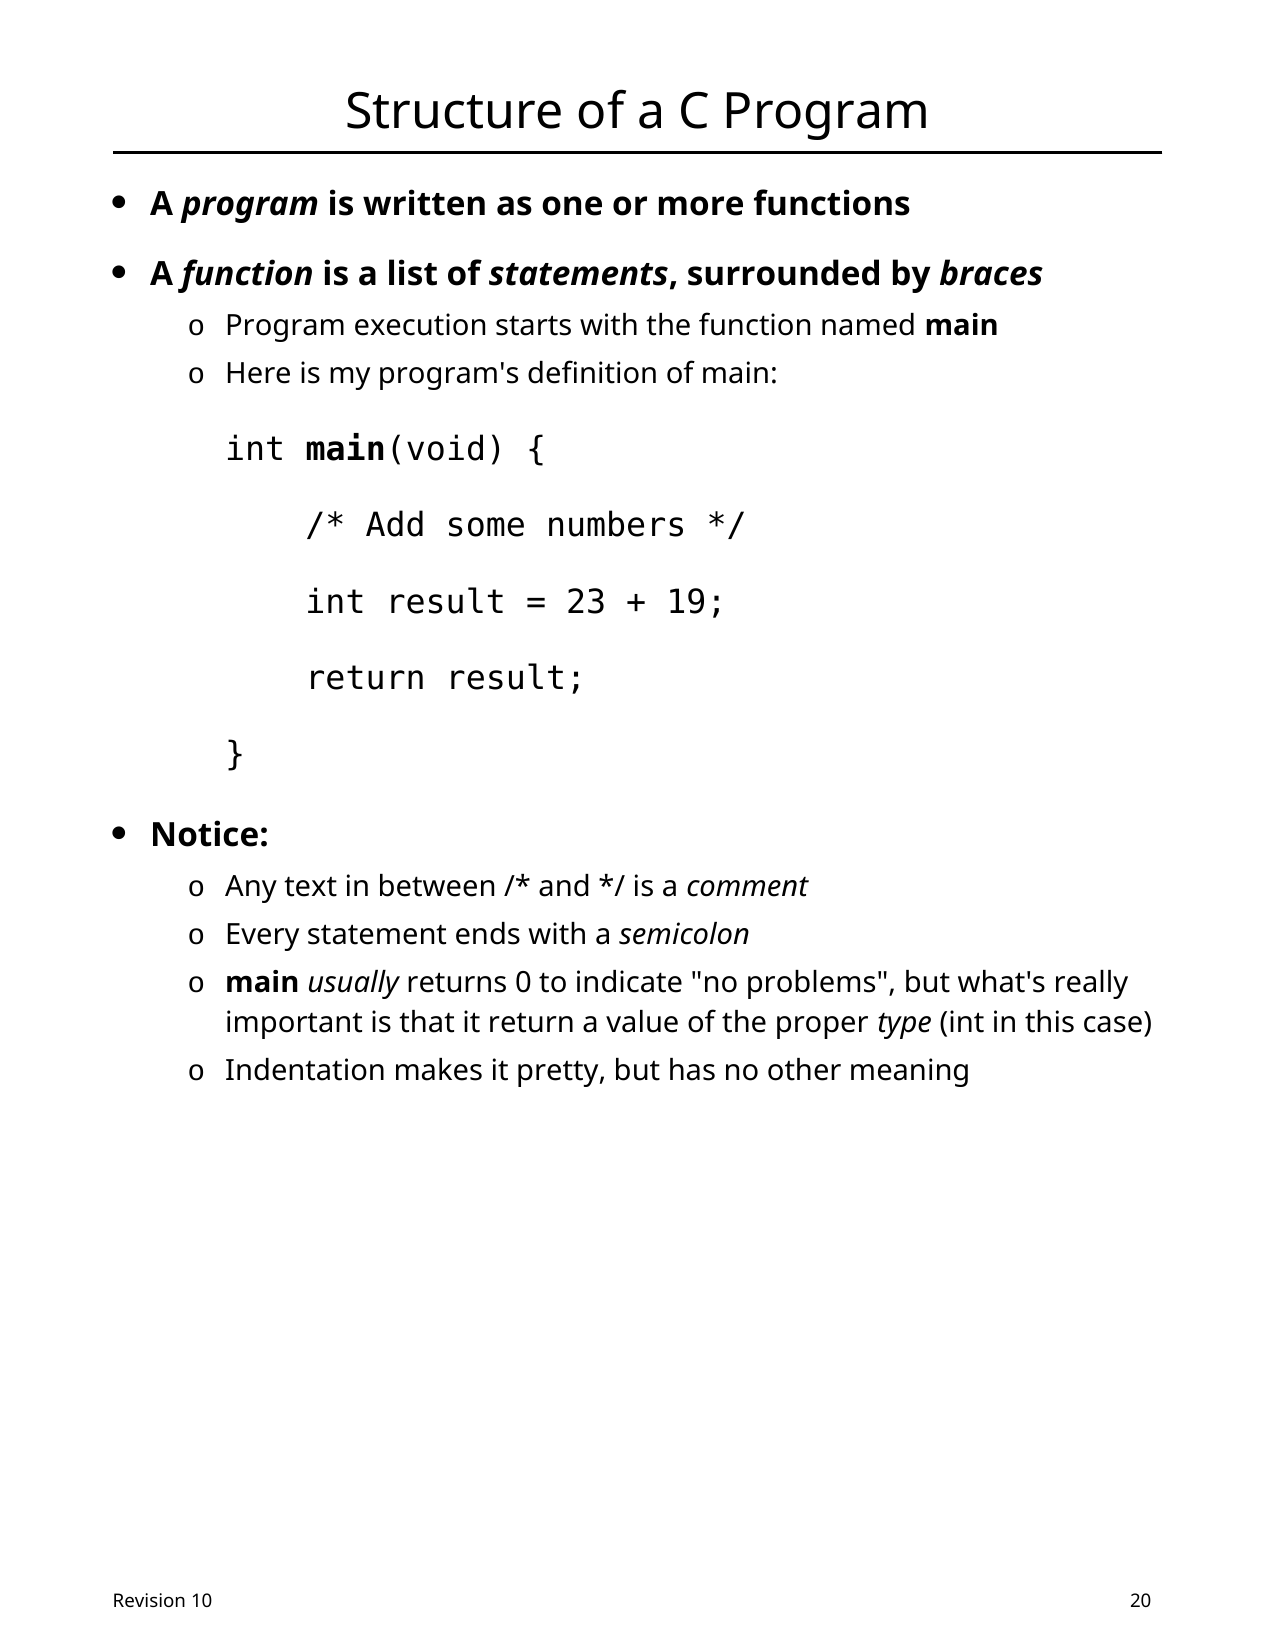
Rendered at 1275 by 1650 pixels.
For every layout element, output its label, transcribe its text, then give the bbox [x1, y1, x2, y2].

text Indentation makes it pretty, but has no other meaning [187, 1049, 1162, 1089]
title Structure of a C Program [112, 75, 1162, 154]
text A program is written as one or more functions [112, 179, 1162, 225]
text main usually returns 0 to indicate "no problems", but what's really important is that it return a value of the proper type (int in this case) [187, 961, 1162, 1041]
text Every statement ends with a semicolon [187, 913, 1162, 953]
text A function is a list of statements, surrounded by braces [112, 250, 1162, 295]
text int main(void) { [225, 429, 1162, 468]
text Notice: [112, 811, 1162, 857]
text Program execution starts with the function named main [187, 304, 1162, 344]
text /* Add some numbers */ [225, 506, 1162, 544]
text } [225, 735, 1162, 774]
text Here is my program's definition of main: [187, 352, 1162, 392]
text int result = 23 + 19; [225, 582, 1162, 621]
text return result; [225, 658, 1162, 697]
text Any text in between /* and */ is a comment [187, 865, 1162, 905]
